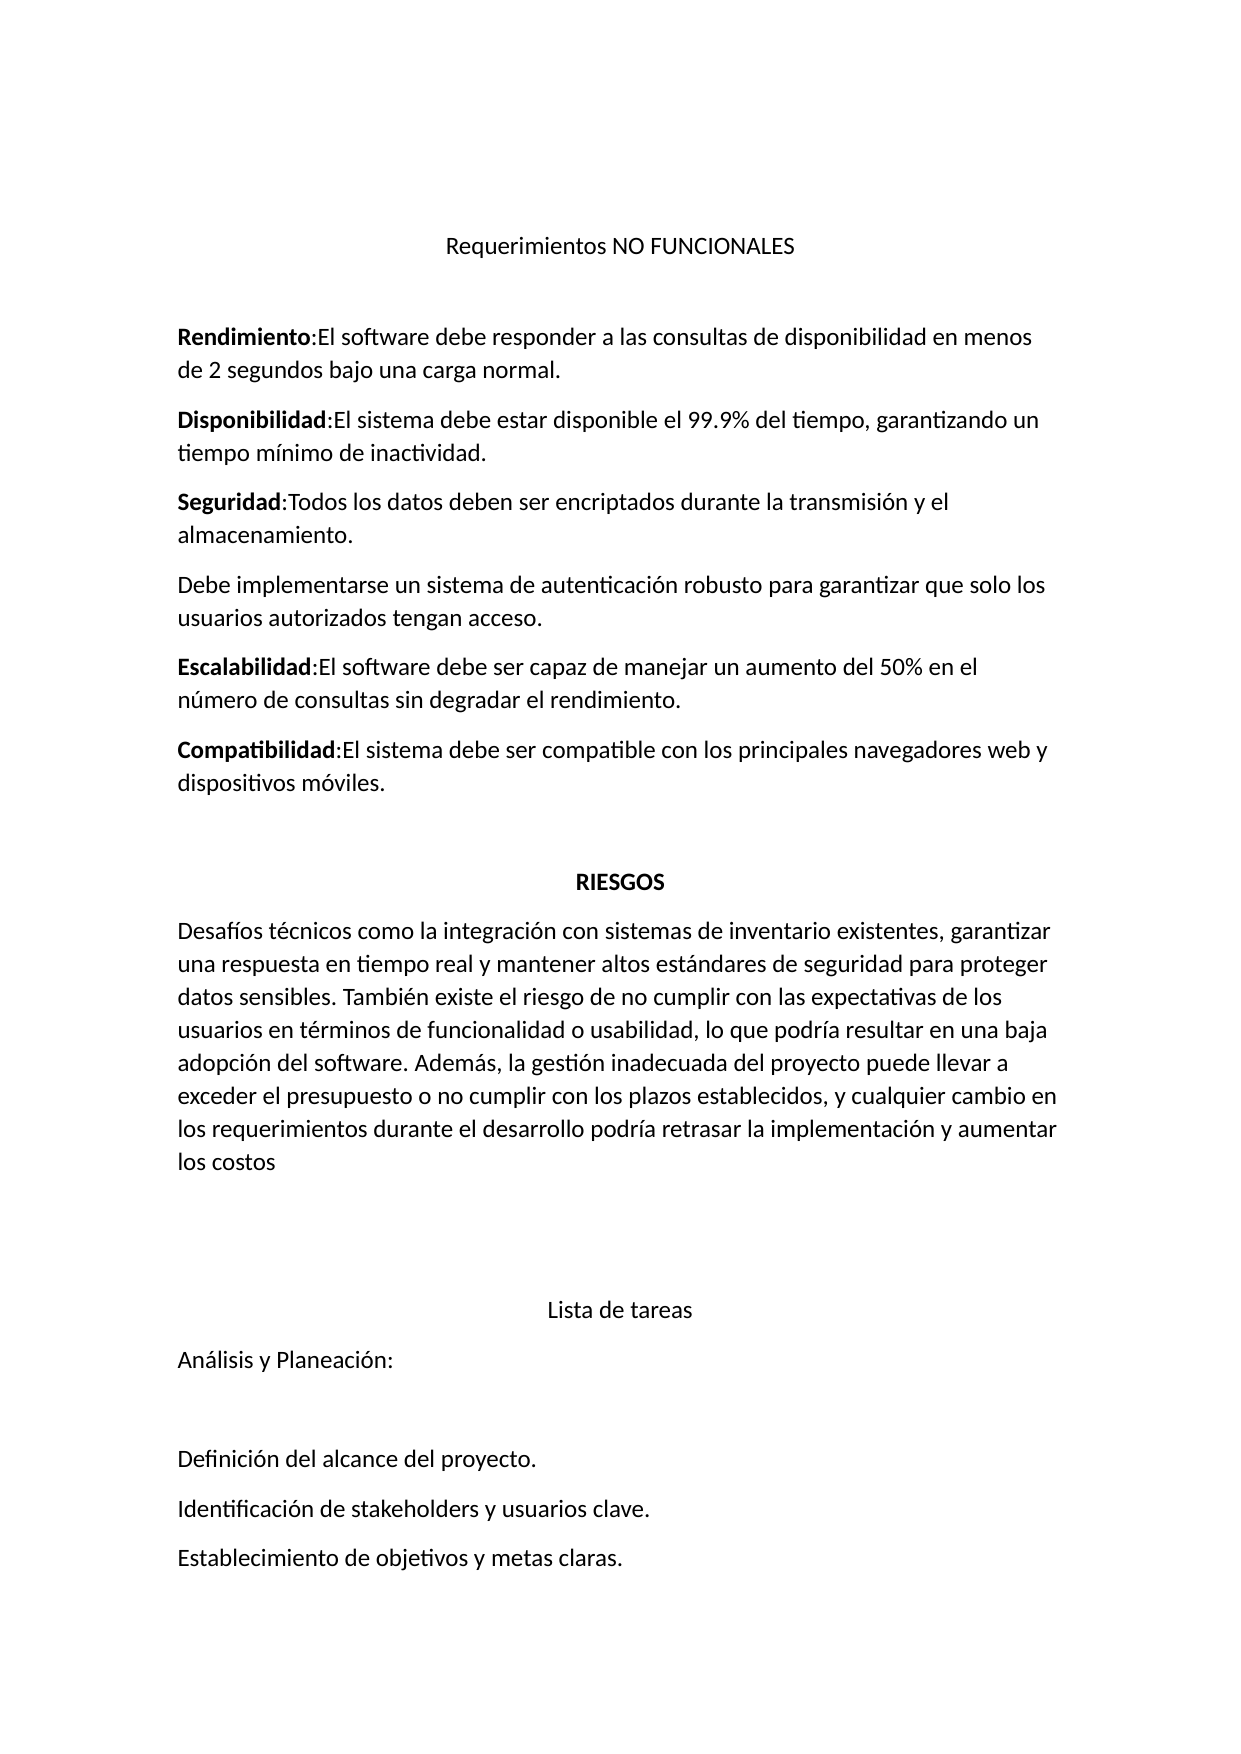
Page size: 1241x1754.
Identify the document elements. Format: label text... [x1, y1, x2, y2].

text Desafíos técnicos como la integración con sistemas de inventario existentes, garantizar una respuesta en tiempo real y mantener altos estándares de seguridad para proteger datos sensibles. También existe el riesgo de no cumplir con las expectativas de los usuarios en términos de funcionalidad o usabilidad, lo que podría resultar en una baja adopción del software. Además, la gestión inadecuada del proyecto puede llevar a exceder el presupuesto o no cumplir con los plazos establecidos, y cualquier cambio en los requerimientos durante el desarrollo podría retrasar la implementación y aumentar los costos [177, 915, 1063, 1176]
text Lista de tareas [177, 1294, 1063, 1325]
text Seguridad:Todos los datos deben ser encriptados durante la transmisión y el almacenamiento. [177, 486, 1063, 550]
text Identificación de stakeholders y usuarios clave. [177, 1493, 1063, 1523]
text Establecimiento de objetivos y metas claras. [177, 1542, 1063, 1573]
text Escalabilidad:El software debe ser capaz de manejar un aumento del 50% en el número de consultas sin degradar el rendimiento. [177, 651, 1063, 715]
text RIESGOS [177, 866, 1063, 896]
text Compatibilidad:El sistema debe ser compatible con los principales navegadores web y dispositivos móviles. [177, 734, 1063, 797]
text Requerimientos NO FUNCIONALES [177, 230, 1063, 261]
text Rendimiento:El software debe responder a las consultas de disponibilidad en menos de 2 segundos bajo una carga normal. [177, 321, 1063, 385]
text Debe implementarse un sistema de autenticación robusto para garantizar que solo los usuarios autorizados tengan acceso. [177, 569, 1063, 632]
text Disponibilidad:El sistema debe estar disponible el 99.9% del tiempo, garantizando un tiempo mínimo de inactividad. [177, 404, 1063, 467]
text Análisis y Planeación: [177, 1344, 1063, 1375]
text Definición del alcance del proyecto. [177, 1443, 1063, 1474]
